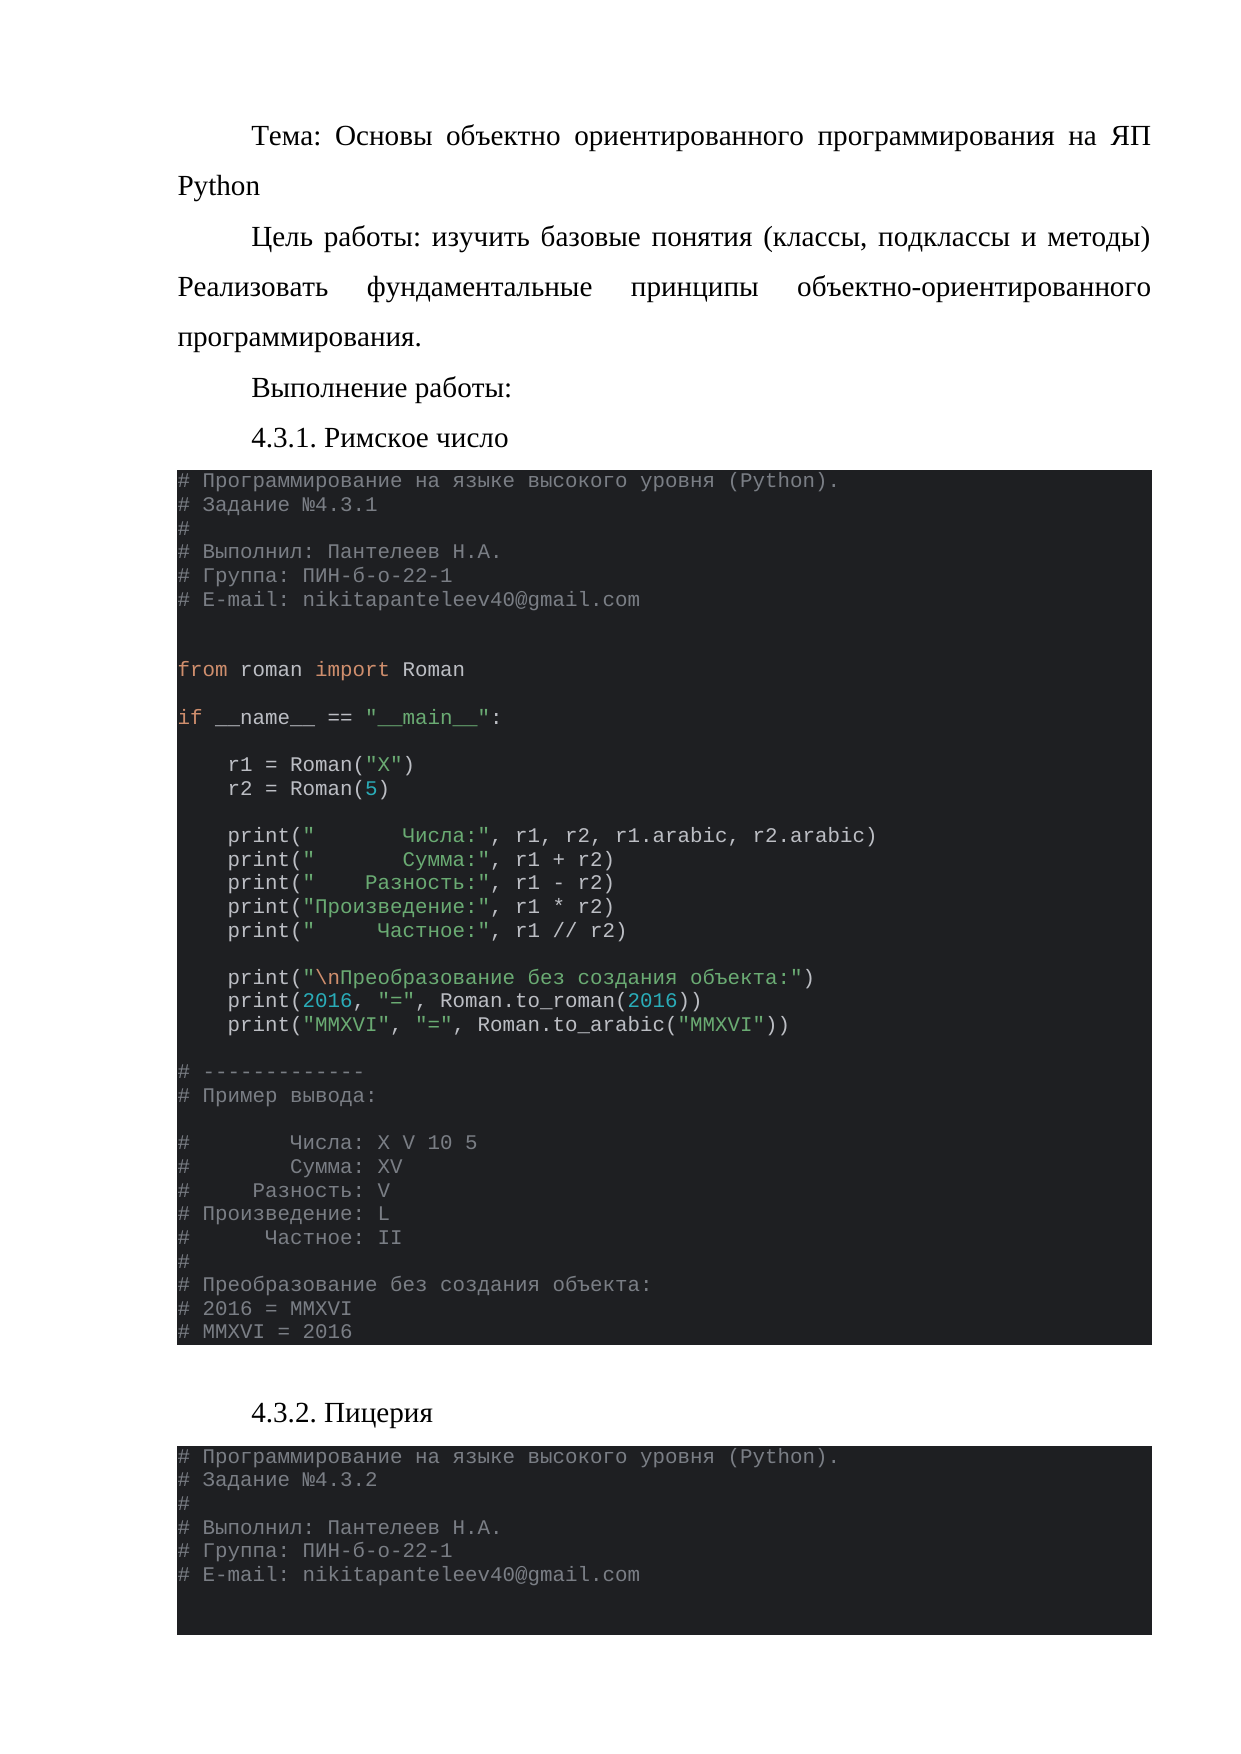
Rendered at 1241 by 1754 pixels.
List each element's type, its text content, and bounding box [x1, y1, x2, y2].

text Тема: Основы объектно ориентированного программирования на ЯП Python [177, 118, 1152, 202]
text # Программирование на языке высокого уровня (Python). # Задание №4.3.1 # # Выполнил: Пантелеев Н.А. # Группа: ПИН-б-о-22-1 # E-mail: nikitapanteleev40@gmail.com from roman import Roman if __name__ == "__main__": r1 = Roman("X") r2 = Roman(5) print(" Числа:", r1, r2, r1.arabic, r2.arabic) print(" Сумма:", r1 + r2) print(" Разность:", r1 - r2) print("Произведение:", r1 * r2) print(" Частное:", r1 // r2) print("\nПреобразование без создания объекта:") print(2016, "=", Roman.to_roman(2016)) print("MMXVI", "=", Roman.to_arabic("MMXVI")) # ------------- # Пример вывода: # Числа: X V 10 5 # Сумма: XV # Разность: V # Произведение: L # Частное: II # # Преобразование без создания объекта: # 2016 = MMXVI # MMXVI = 2016 [177, 470, 1152, 1345]
text 4.3.1. Римское число [177, 420, 1152, 453]
text 4.3.2. Пицерия [177, 1396, 1152, 1429]
text Выполнение работы: [177, 370, 1152, 403]
text Цель работы: изучить базовые понятия (классы, подклассы и методы) Реализовать фундаментальные принципы объектно-ориентированного программирования. [177, 219, 1152, 353]
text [177, 1446, 1152, 1635]
